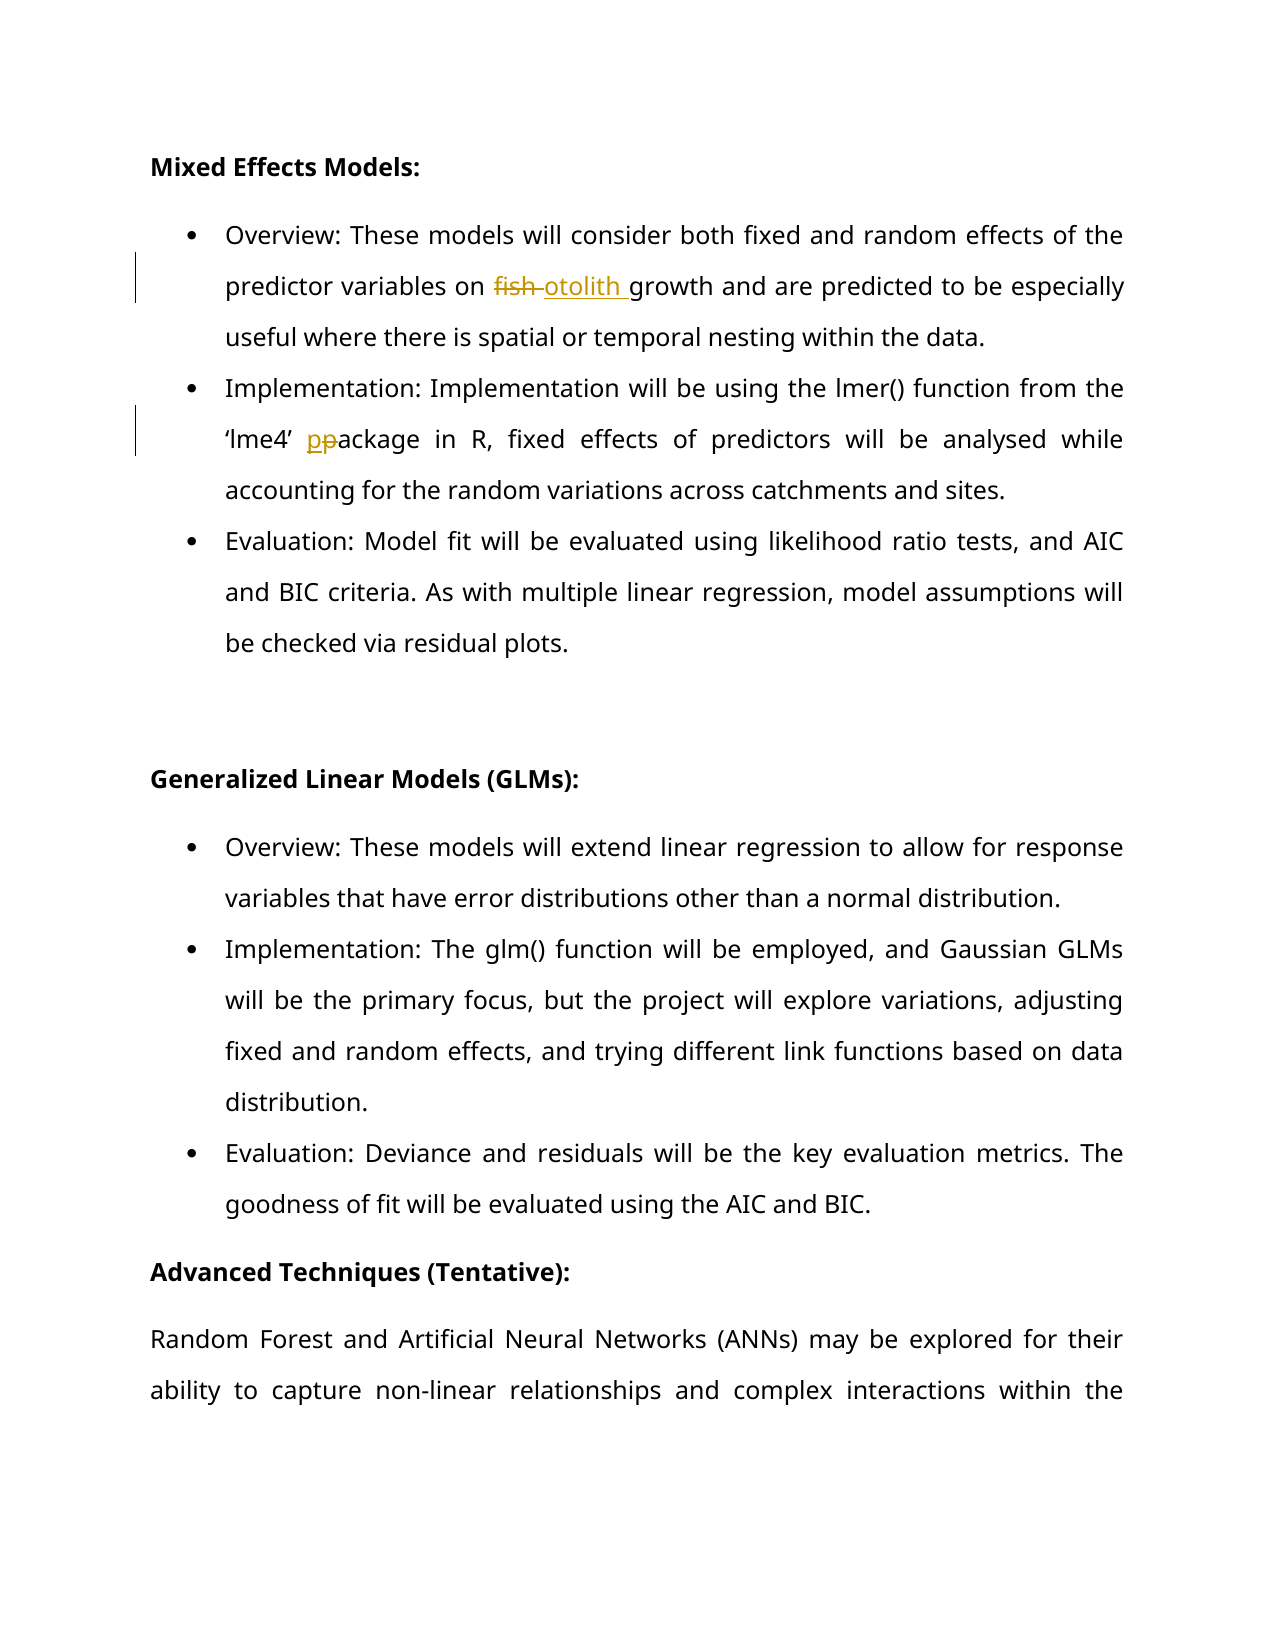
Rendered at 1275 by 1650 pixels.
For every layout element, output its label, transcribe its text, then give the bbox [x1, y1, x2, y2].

list Overview: These models will extend linear regression to allow for response variables that have error distributions other than a normal distribution. [187, 829, 1125, 914]
list Implementation: Implementation will be using the lmer() function from the ‘lme4’ ackage in R, fixed effects of predictors will be analysed while accounting for the random variations across catchments and sites. [187, 371, 1125, 507]
text Mixed Effects Models: [150, 150, 1125, 184]
list Overview: These models will consider both fixed and random effects of the predictor variables on growth and are predicted to be especially useful where there is spatial or temporal nesting within the data. [187, 218, 1125, 354]
list Evaluation: Model fit will be evaluated using likelihood ratio tests, and AIC and BIC criteria. As with multiple linear regression, model assumptions will be checked via residual plots. [187, 524, 1125, 660]
list Implementation: The glm() function will be employed, and Gaussian GLMs will be the primary focus, but the project will explore variations, adjusting fixed and random effects, and trying different link functions based on data distribution. [187, 931, 1125, 1118]
text Generalized Linear Models (GLMs): [150, 761, 1125, 796]
text Advanced Techniques (Tentative): [150, 1254, 1125, 1288]
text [150, 1322, 1125, 1407]
list Evaluation: Deviance and residuals will be the key evaluation metrics. The goodness of fit will be evaluated using the AIC and BIC. [187, 1135, 1125, 1221]
